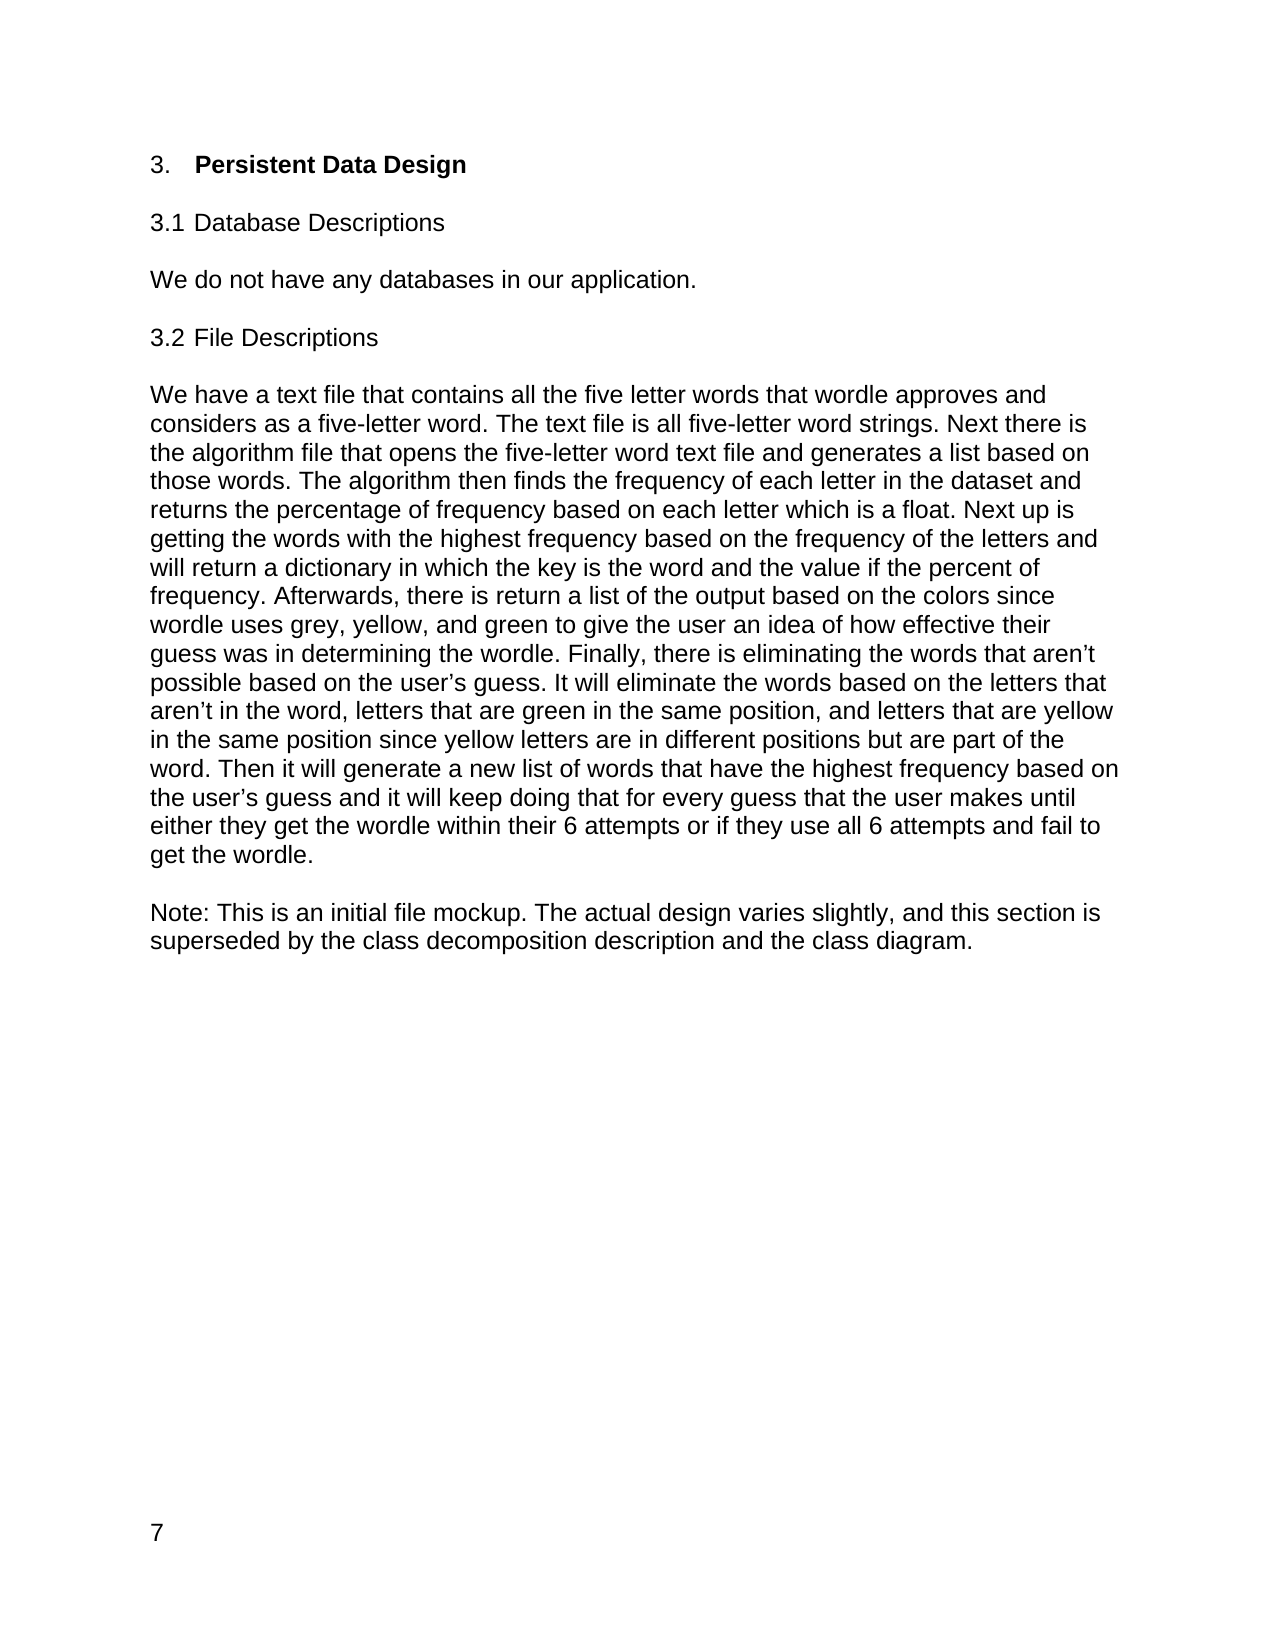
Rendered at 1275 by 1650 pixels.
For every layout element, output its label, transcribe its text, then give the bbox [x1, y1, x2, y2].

text 3.1 Database Descriptions [150, 207, 1125, 236]
text 3.2 File Descriptions [150, 322, 1125, 351]
text Note: This is an initial file mockup. The actual design varies slightly, and this section is superseded by the class decomposition description and the class diagram. [150, 897, 1125, 955]
text 3. Persistent Data Design [150, 150, 1125, 179]
text We have a text file that contains all the five letter words that wordle approves and considers as a five-letter word. The text file is all five-letter word strings. Next there is the algorithm file that opens the five-letter word text file and generates a list based on those words. The algorithm then finds the frequency of each letter in the dataset and returns the percentage of frequency based on each letter which is a float. Next up is getting the words with the highest frequency based on the frequency of the letters and will return a dictionary in which the key is the word and the value if the percent of frequency. Afterwards, there is return a list of the output based on the colors since wordle uses grey, yellow, and green to give the user an idea of how effective their guess was in determining the wordle. Finally, there is eliminating the words that aren’t possible based on the user’s guess. It will eliminate the words based on the letters that aren’t in the word, letters that are green in the same position, and letters that are yellow in the same position since yellow letters are in different positions but are part of the word. Then it will generate a new list of words that have the highest frequency based on the user’s guess and it will keep doing that for every guess that the user makes until either they get the wordle within their 6 attempts or if they use all 6 attempts and fail to get the wordle. [150, 380, 1125, 869]
text We do not have any databases in our application. [150, 265, 1125, 294]
